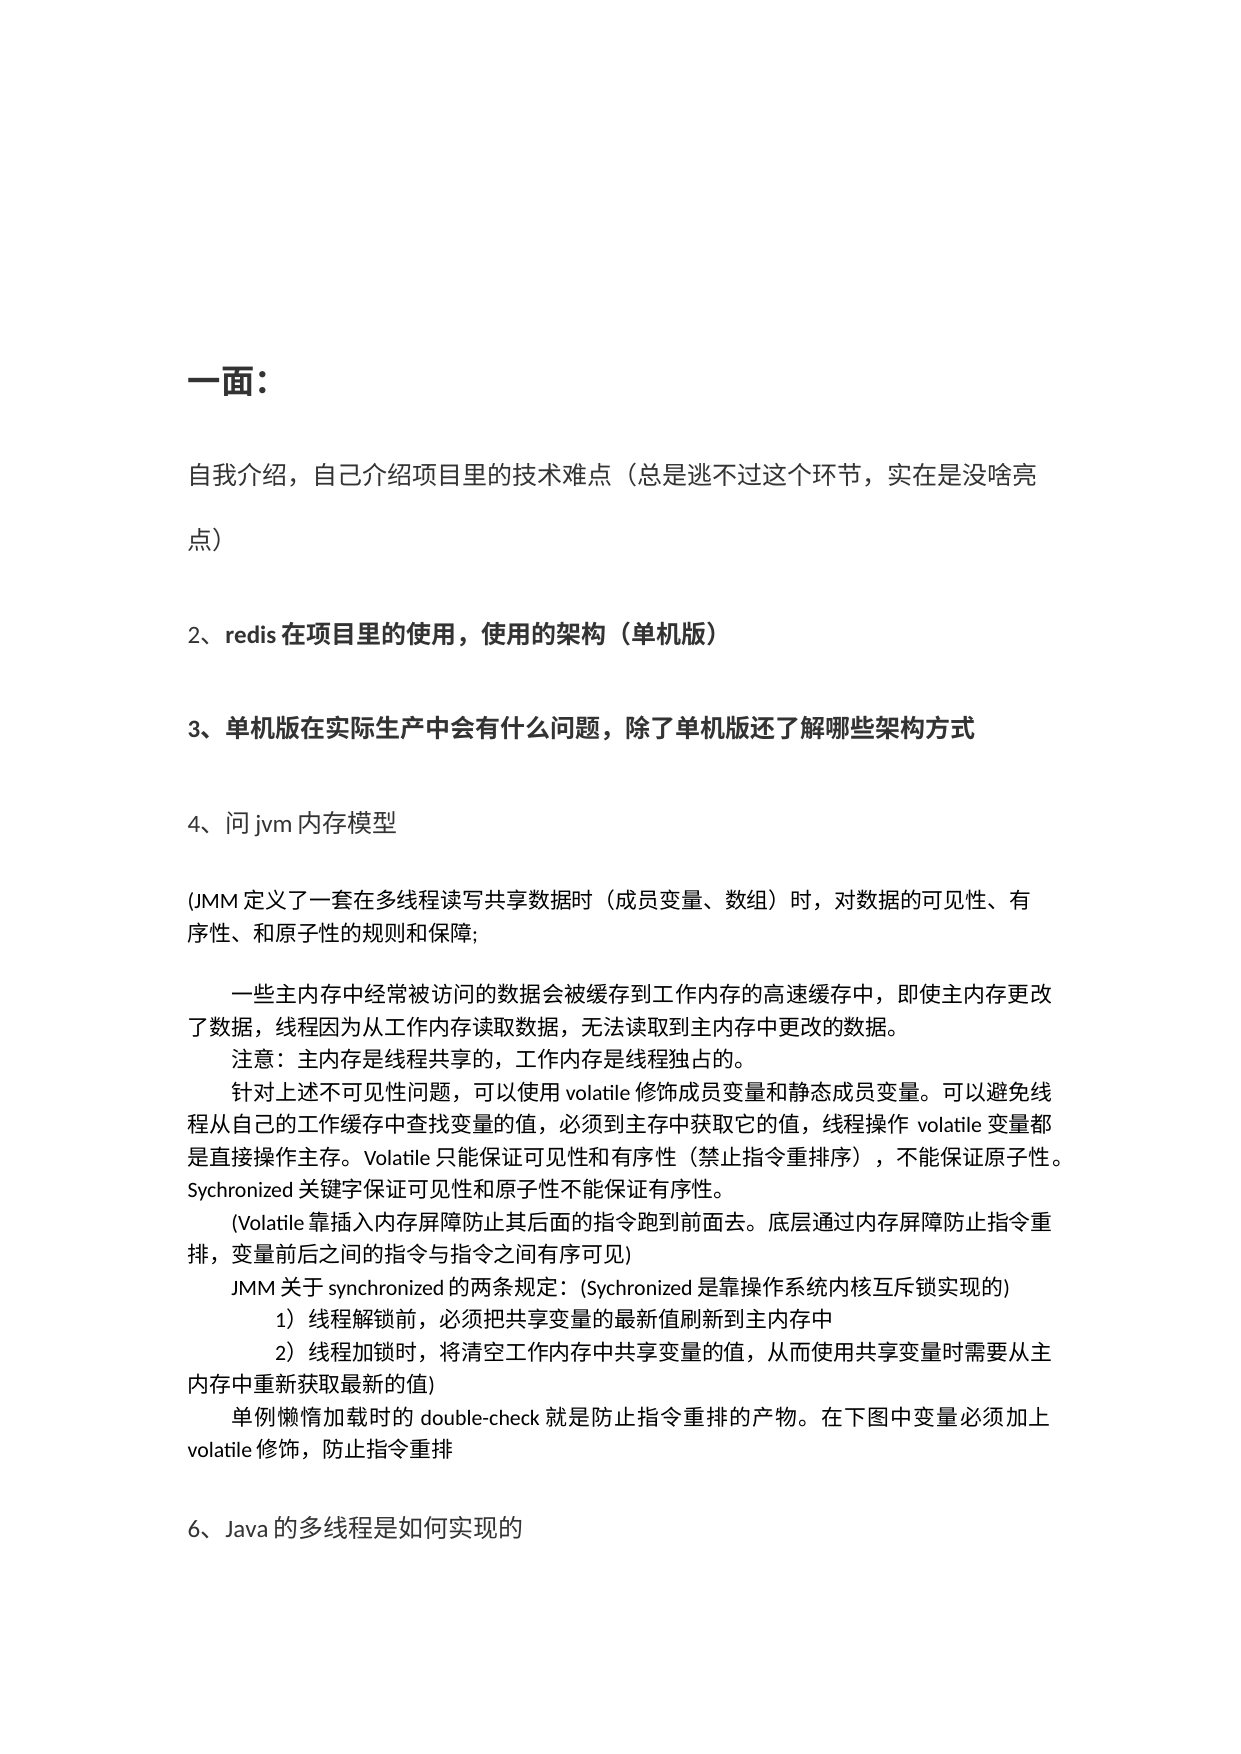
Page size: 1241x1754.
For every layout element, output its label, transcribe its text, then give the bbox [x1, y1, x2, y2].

text 一面： [187, 347, 1053, 412]
text 自我介绍，自己介绍项目里的技术难点（总是逃不过这个环节，实在是没啥亮点） [187, 441, 1053, 571]
list 单例懒惰加载时的double-check就是防止指令重排的产物。在下图中变量必须加上volatile修饰，防止指令重排 [187, 1399, 1053, 1464]
text (JMM 定义了一套在多线程读写共享数据时（成员变量、数组）时，对数据的可见性、有序性、和原子性的规则和保障; [187, 883, 1053, 948]
list (Volatile靠插入内存屏障防止其后面的指令跑到前面去。底层通过内存屏障防止指令重排，变量前后之间的指令与指令之间有序可见) [187, 1204, 1053, 1269]
list 2）线程加锁时，将清空工作内存中共享变量的值，从而使用共享变量时需要从主内存中重新获取最新的值) [187, 1334, 1053, 1399]
list 注意：主内存是线程共享的，工作内存是线程独占的。 [187, 1042, 1053, 1074]
text 3、单机版在实际生产中会有什么问题，除了单机版还了解哪些架构方式 [187, 694, 1053, 759]
list 针对上述不可见性问题，可以使用volatile修饰成员变量和静态成员变量。可以避免线程从自己的工作缓存中查找变量的值，必须到主存中获取它的值，线程操作 volatile 变量都是直接操作主存。Volatile只能保证可见性和有序性（禁止指令重排序），不能保证原子性。Sychronized关键字保证可见性和原子性不能保证有序性。 [187, 1074, 1053, 1204]
text 2、redis在项目里的使用，使用的架构（单机版） [187, 600, 1053, 665]
list 1）线程解锁前，必须把共享变量的最新值刷新到主内存中 [187, 1302, 1053, 1334]
list JMM关于synchronized的两条规定：(Sychronized是靠操作系统内核互斥锁实现的) [187, 1269, 1053, 1302]
text 4、问jvm内存模型 [187, 789, 1053, 854]
list Java的多线程是如何实现的 [187, 1494, 1053, 1559]
list 一些主内存中经常被访问的数据会被缓存到工作内存的高速缓存中，即使主内存更改了数据，线程因为从工作内存读取数据，无法读取到主内存中更改的数据。 [187, 977, 1053, 1042]
